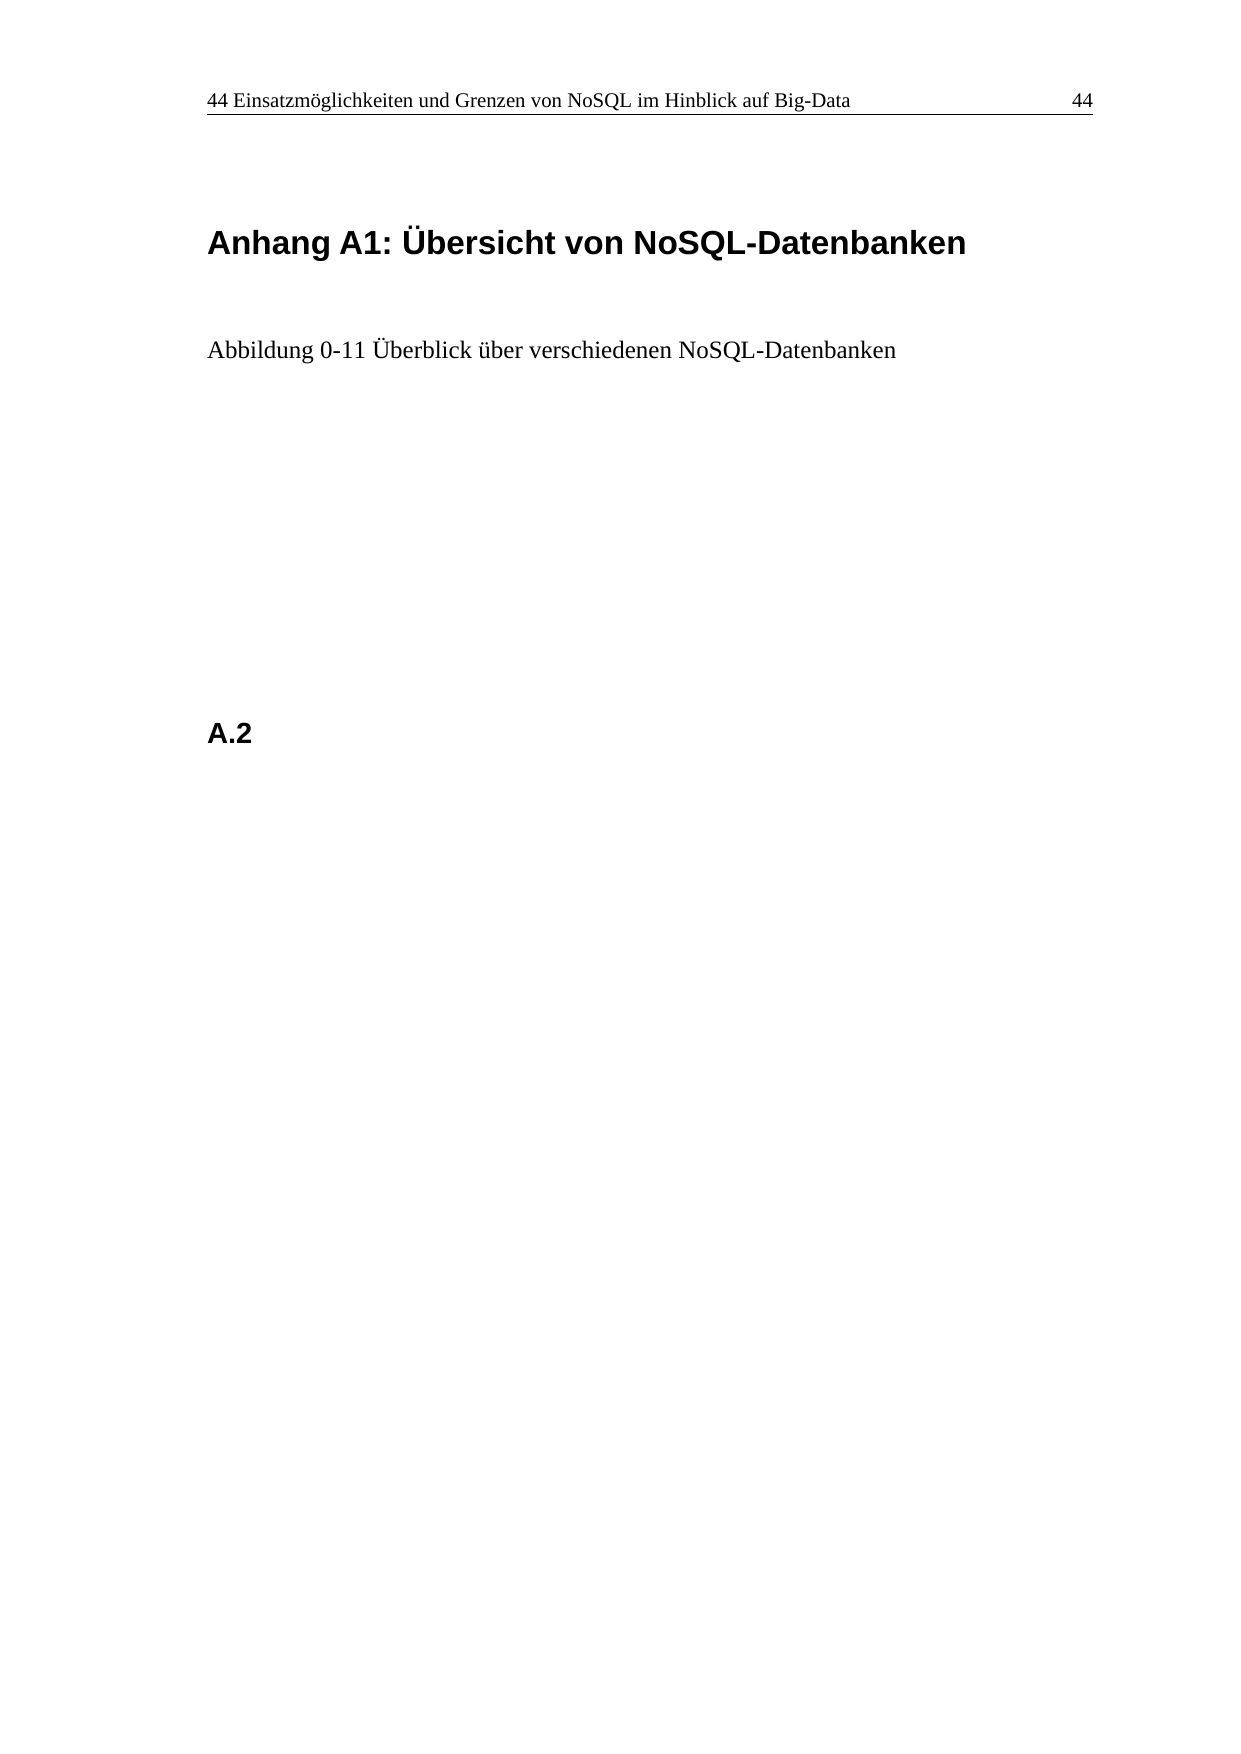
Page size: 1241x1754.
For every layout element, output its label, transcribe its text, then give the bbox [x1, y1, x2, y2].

subtitle A.2 [207, 716, 1093, 749]
subtitle Anhang A1: Übersicht von NoSQL-Datenbanken [207, 223, 1093, 261]
